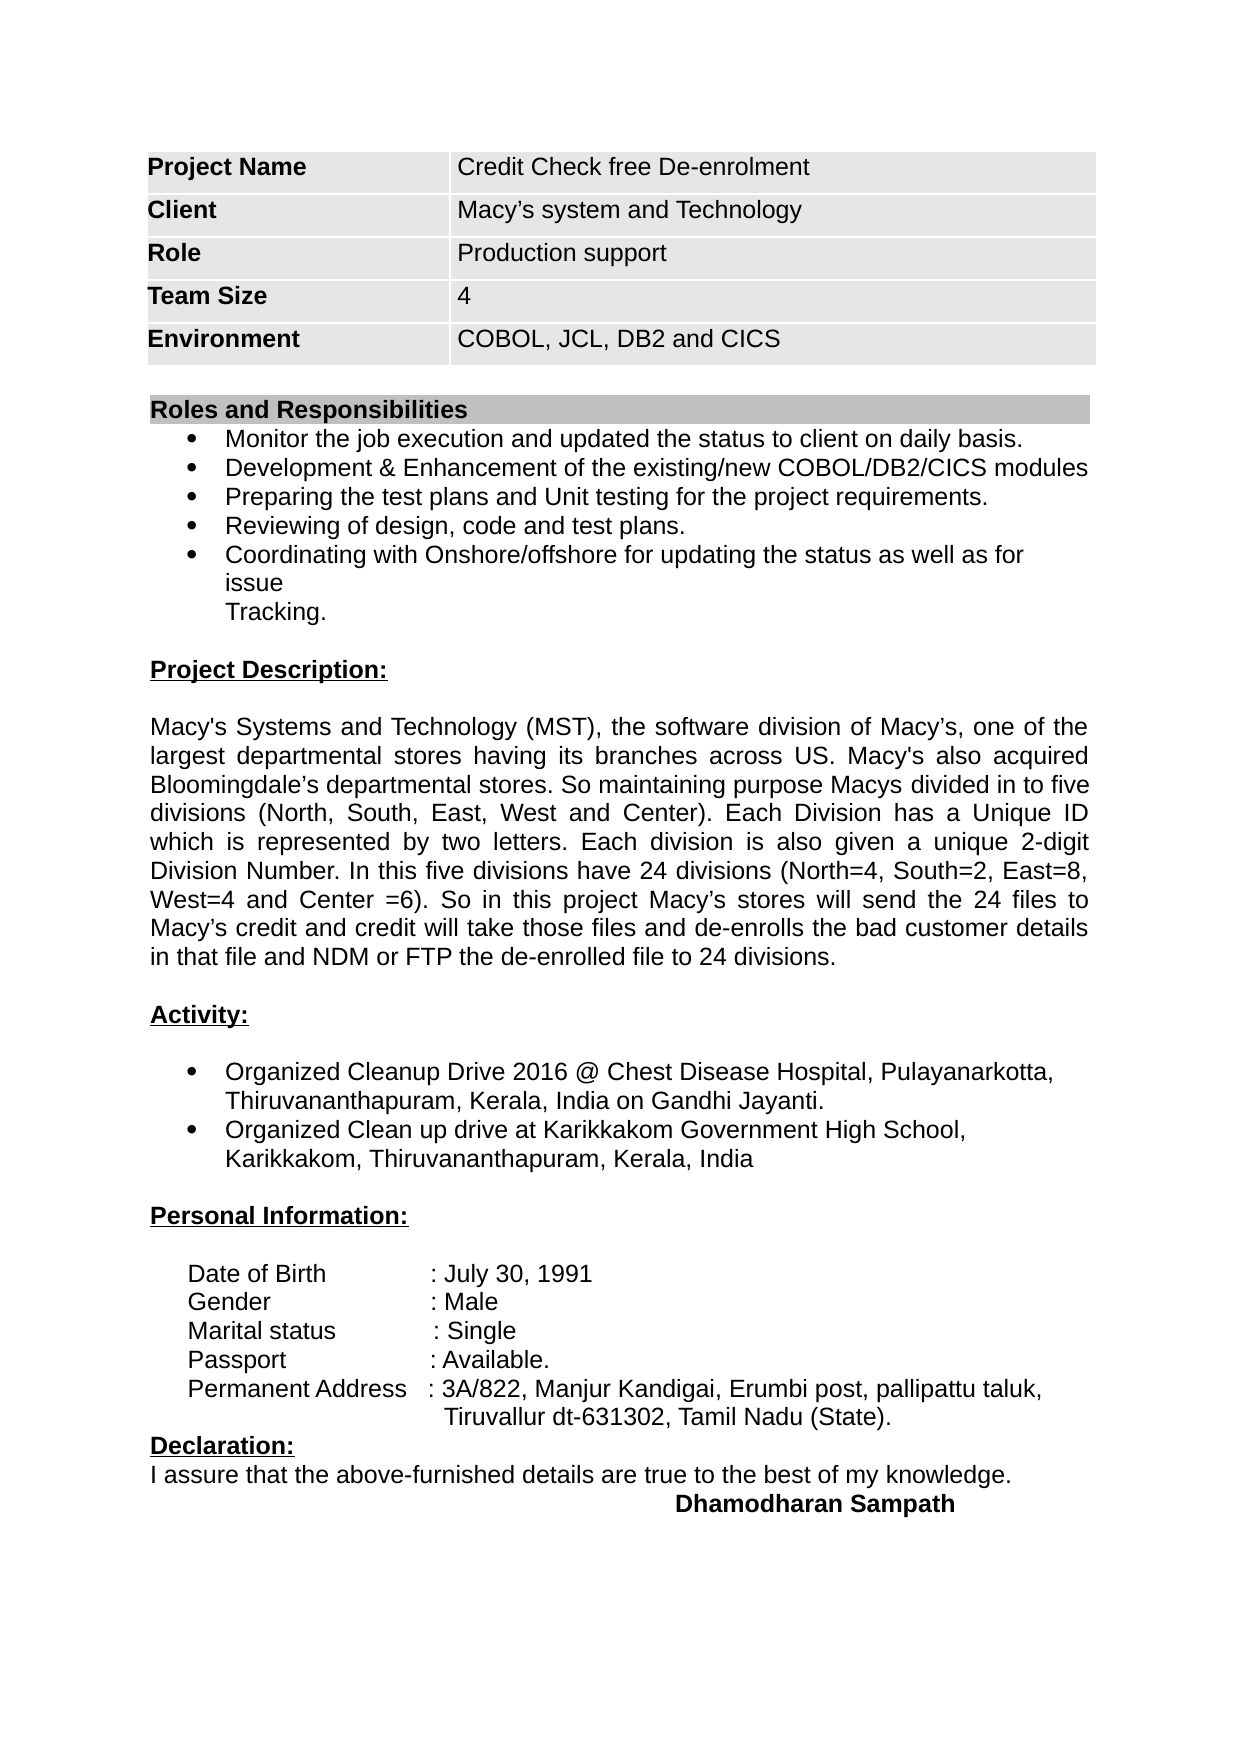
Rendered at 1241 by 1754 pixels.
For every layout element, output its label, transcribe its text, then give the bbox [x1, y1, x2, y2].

table_cell Client [148, 195, 449, 236]
table_cell Team Size [148, 281, 449, 322]
text Tiruvallur dt-631302, Tamil Nadu (State). [187, 1402, 1090, 1431]
text Karikkakom, Thiruvananthapuram, Kerala, India [225, 1144, 1090, 1172]
list Development & Enhancement of the existing/new COBOL/DB2/CICS modules [187, 453, 1090, 482]
table_cell Role [148, 238, 449, 279]
table_header Project Name [148, 152, 449, 193]
list Reviewing of design, code and test plans. [187, 511, 1090, 539]
list Organized Cleanup Drive 2016 @ Chest Disease Hospital, Pulayanarkotta, [187, 1057, 1090, 1086]
text I assure that the above-furnished details are true to the best of my knowledge. [150, 1460, 1090, 1489]
table_cell COBOL, JCL, DB2 and CICS [451, 324, 1096, 365]
list Organized Clean up drive at Karikkakom Government High School, [187, 1115, 1090, 1144]
list Monitor the job execution and updated the status to client on daily basis. [187, 424, 1090, 453]
table_cell Macy’s system and Technology [451, 195, 1096, 236]
text Tracking. [225, 597, 1090, 626]
table_cell 4 [451, 281, 1096, 322]
text Thiruvananthapuram, Kerala, India on Gandhi Jayanti. [225, 1086, 1090, 1115]
text Declaration: [150, 1431, 1090, 1460]
text Gender : Male [187, 1287, 1090, 1316]
table_cell Production support [451, 238, 1096, 279]
text Macy's Systems and Technology (MST), the software division of Macy’s, one of the largest departmental stores having its branches across US. Macy's also acquired Bloomingdale’s departmental stores. So maintaining purpose Macys divided in to five divisions (North, South, East, West and Center). Each Division has a Unique ID which is represented by two letters. Each division is also given a unique 2-digit Division Number. In this five divisions have 24 divisions (North=4, South=2, East=8, West=4 and Center =6). So in this project Macy’s stores will send the 24 files to Macy’s credit and credit will take those files and de-enrolls the bad customer details in that file and NDM or FTP the de-enrolled file to 24 divisions. [150, 712, 1090, 971]
list Coordinating with Onshore/offshore for updating the status as well as for issue [187, 539, 1090, 597]
text Personal Information: [150, 1201, 1090, 1230]
text Activity: [150, 1000, 1090, 1028]
text Date of Birth : July 30, 1991 [187, 1259, 1090, 1287]
text Roles and Responsibilities [150, 395, 1090, 424]
list Preparing the test plans and Unit testing for the project requirements. [187, 482, 1090, 511]
text Dhamodharan Sampath [150, 1489, 1090, 1517]
table_header Credit Check free De-enrolment [451, 152, 1096, 193]
text Passport : Available. [187, 1345, 1090, 1374]
text Marital status : Single [187, 1316, 1090, 1345]
text Permanent Address : 3A/822, Manjur Kandigai, Erumbi post, pallipattu taluk, [187, 1374, 1090, 1402]
text Project Description: [150, 655, 1090, 683]
table_cell Environment [148, 324, 449, 365]
